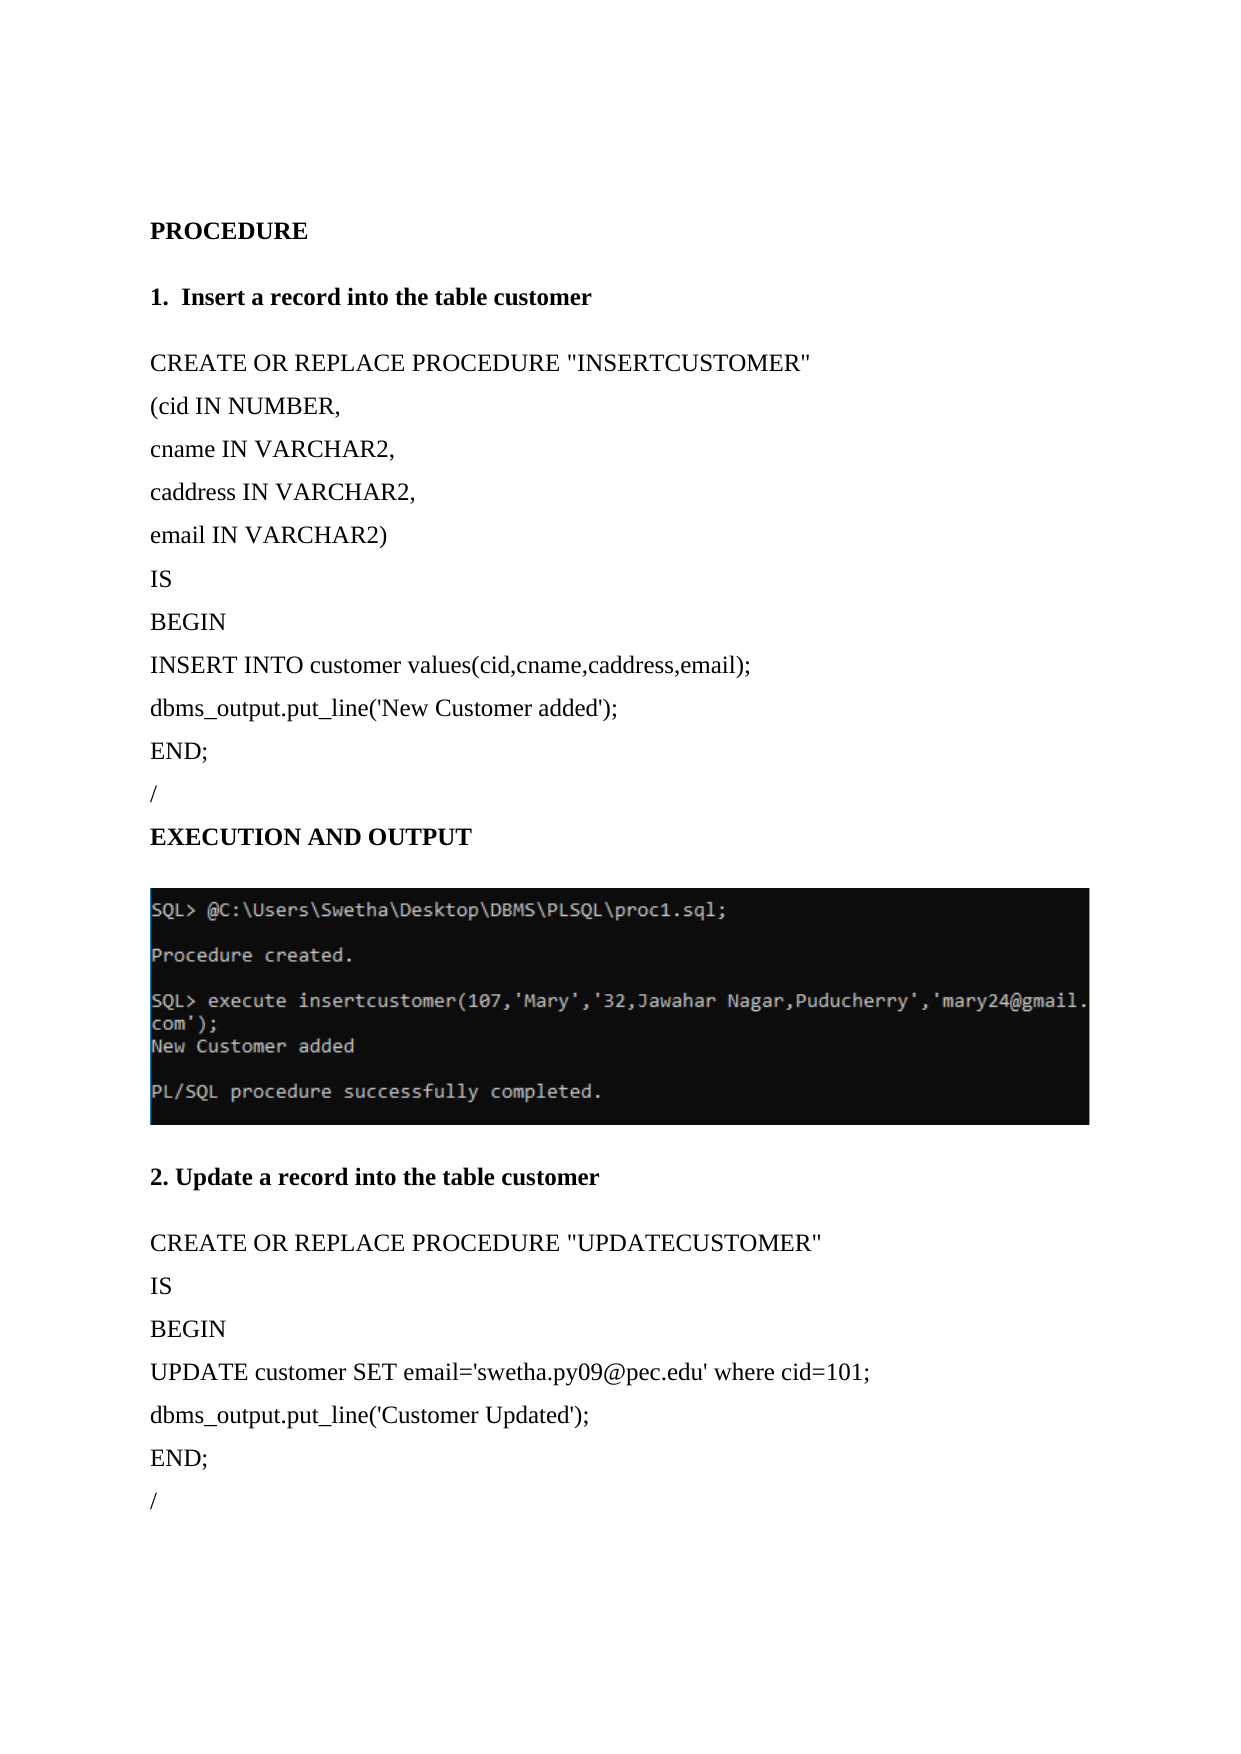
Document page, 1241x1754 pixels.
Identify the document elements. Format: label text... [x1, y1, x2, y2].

text BEGIN [150, 1314, 1090, 1343]
text / [150, 779, 1090, 808]
text IS [150, 1271, 1090, 1299]
text END; [150, 736, 1090, 765]
text dbms_output.put_line('Customer Updated'); [150, 1400, 1090, 1429]
text IS [150, 564, 1090, 592]
text dbms_output.put_line('New Customer added'); [150, 693, 1090, 722]
text 2. Update a record into the table customer [150, 1162, 1090, 1190]
text END; [150, 1443, 1090, 1472]
text CREATE OR REPLACE PROCEDURE "UPDATECUSTOMER" [150, 1228, 1090, 1256]
text BEGIN [150, 607, 1090, 636]
text CREATE OR REPLACE PROCEDURE "INSERTCUSTOMER" [150, 348, 1090, 377]
text / [150, 1486, 1090, 1515]
text EXECUTION AND OUTPUT [150, 822, 1090, 851]
text cname IN VARCHAR2, [150, 434, 1090, 463]
text (cid IN NUMBER, [150, 391, 1090, 420]
text INSERT INTO customer values(cid,cname,caddress,email); [150, 650, 1090, 679]
picture [150, 888, 1091, 1125]
text email IN VARCHAR2) [150, 521, 1090, 549]
text UPDATE customer SET email='swetha.py09@pec.edu' where cid=101; [150, 1357, 1090, 1386]
text PROCEDURE [150, 216, 1090, 245]
text caddress IN VARCHAR2, [150, 477, 1090, 506]
text 1. Insert a record into the table customer [150, 282, 1090, 311]
